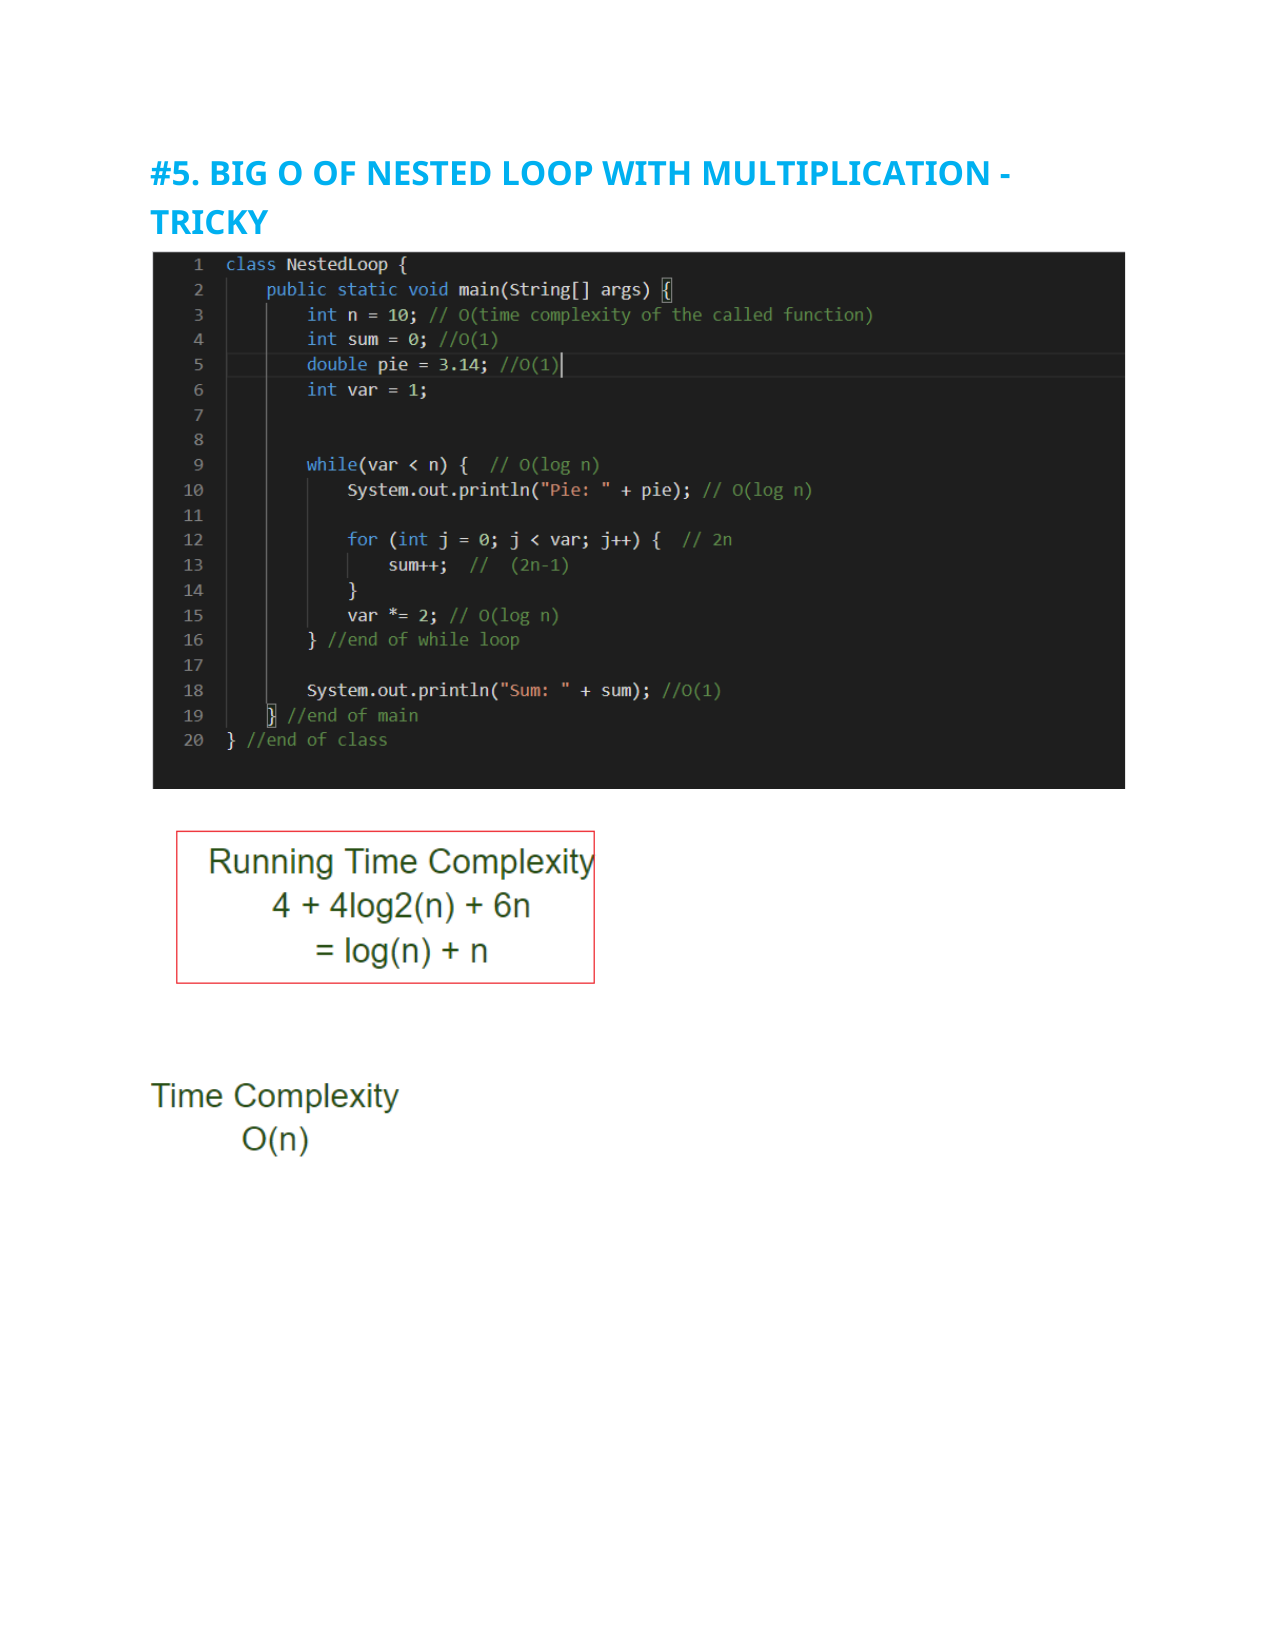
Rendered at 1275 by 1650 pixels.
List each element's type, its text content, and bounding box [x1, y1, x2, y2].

picture [150, 247, 1125, 789]
picture [150, 1064, 426, 1165]
picture [150, 807, 640, 999]
subtitle #5. BIG O OF NESTED LOOP WITH MULTIPLICATION -TRICKY [150, 150, 1125, 244]
